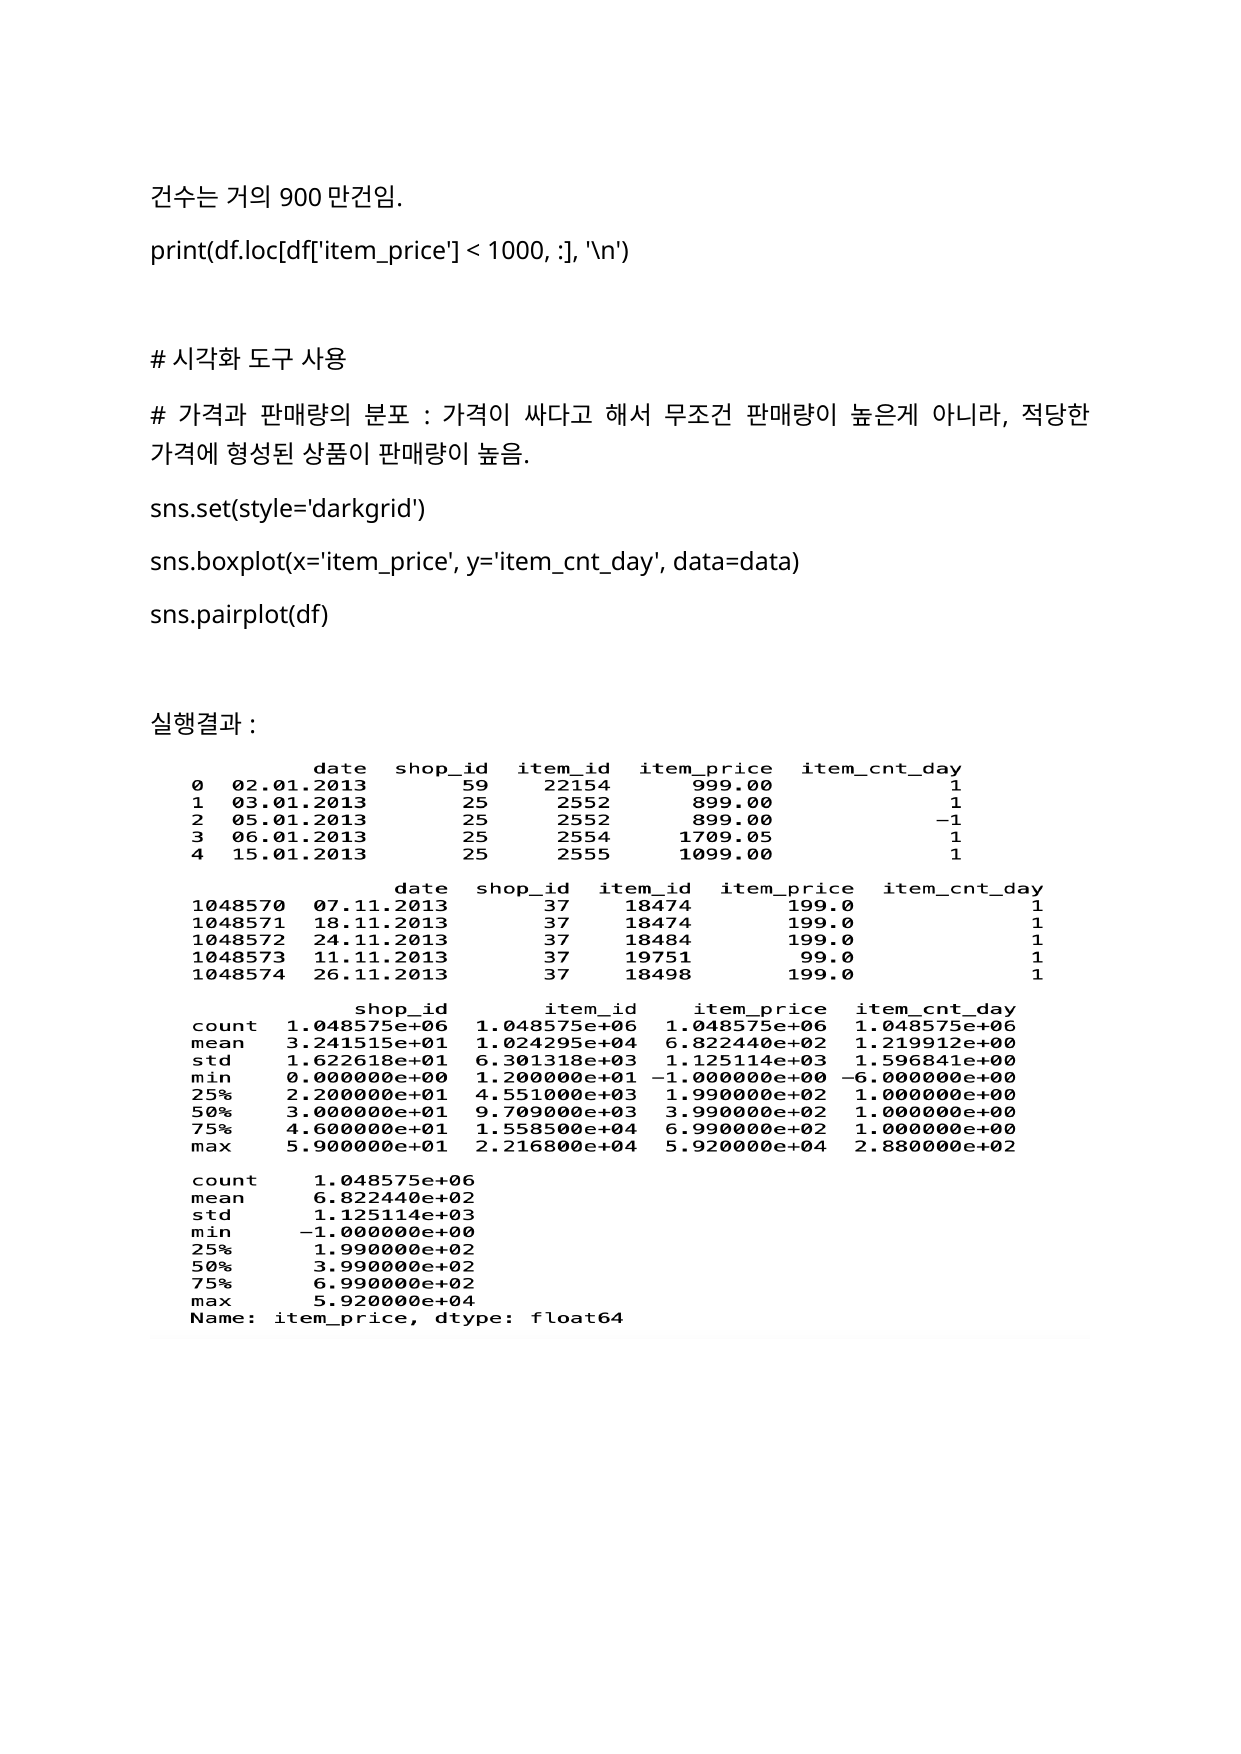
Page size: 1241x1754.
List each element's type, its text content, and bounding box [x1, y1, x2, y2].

text sns.set(style='darkgrid') [150, 490, 1090, 524]
text sns.boxplot(x='item_price', y='item_cnt_day', data=data) [150, 544, 1090, 578]
text # 가격과 판매량의 분포 : 가격이 싸다고 해서 무조건 판매량이 높은게 아니라, 적당한 가격에 형성된 상품이 판매량이 높음. [150, 396, 1090, 471]
text 실행결과 : [150, 704, 1090, 740]
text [150, 177, 1090, 213]
picture [150, 759, 1090, 1339]
text # 시각화 도구 사용 [150, 340, 1090, 376]
text print(df.loc[df['item_price'] < 1000, :], '\n') [150, 233, 1090, 267]
text sns.pairplot(df) [150, 597, 1090, 631]
